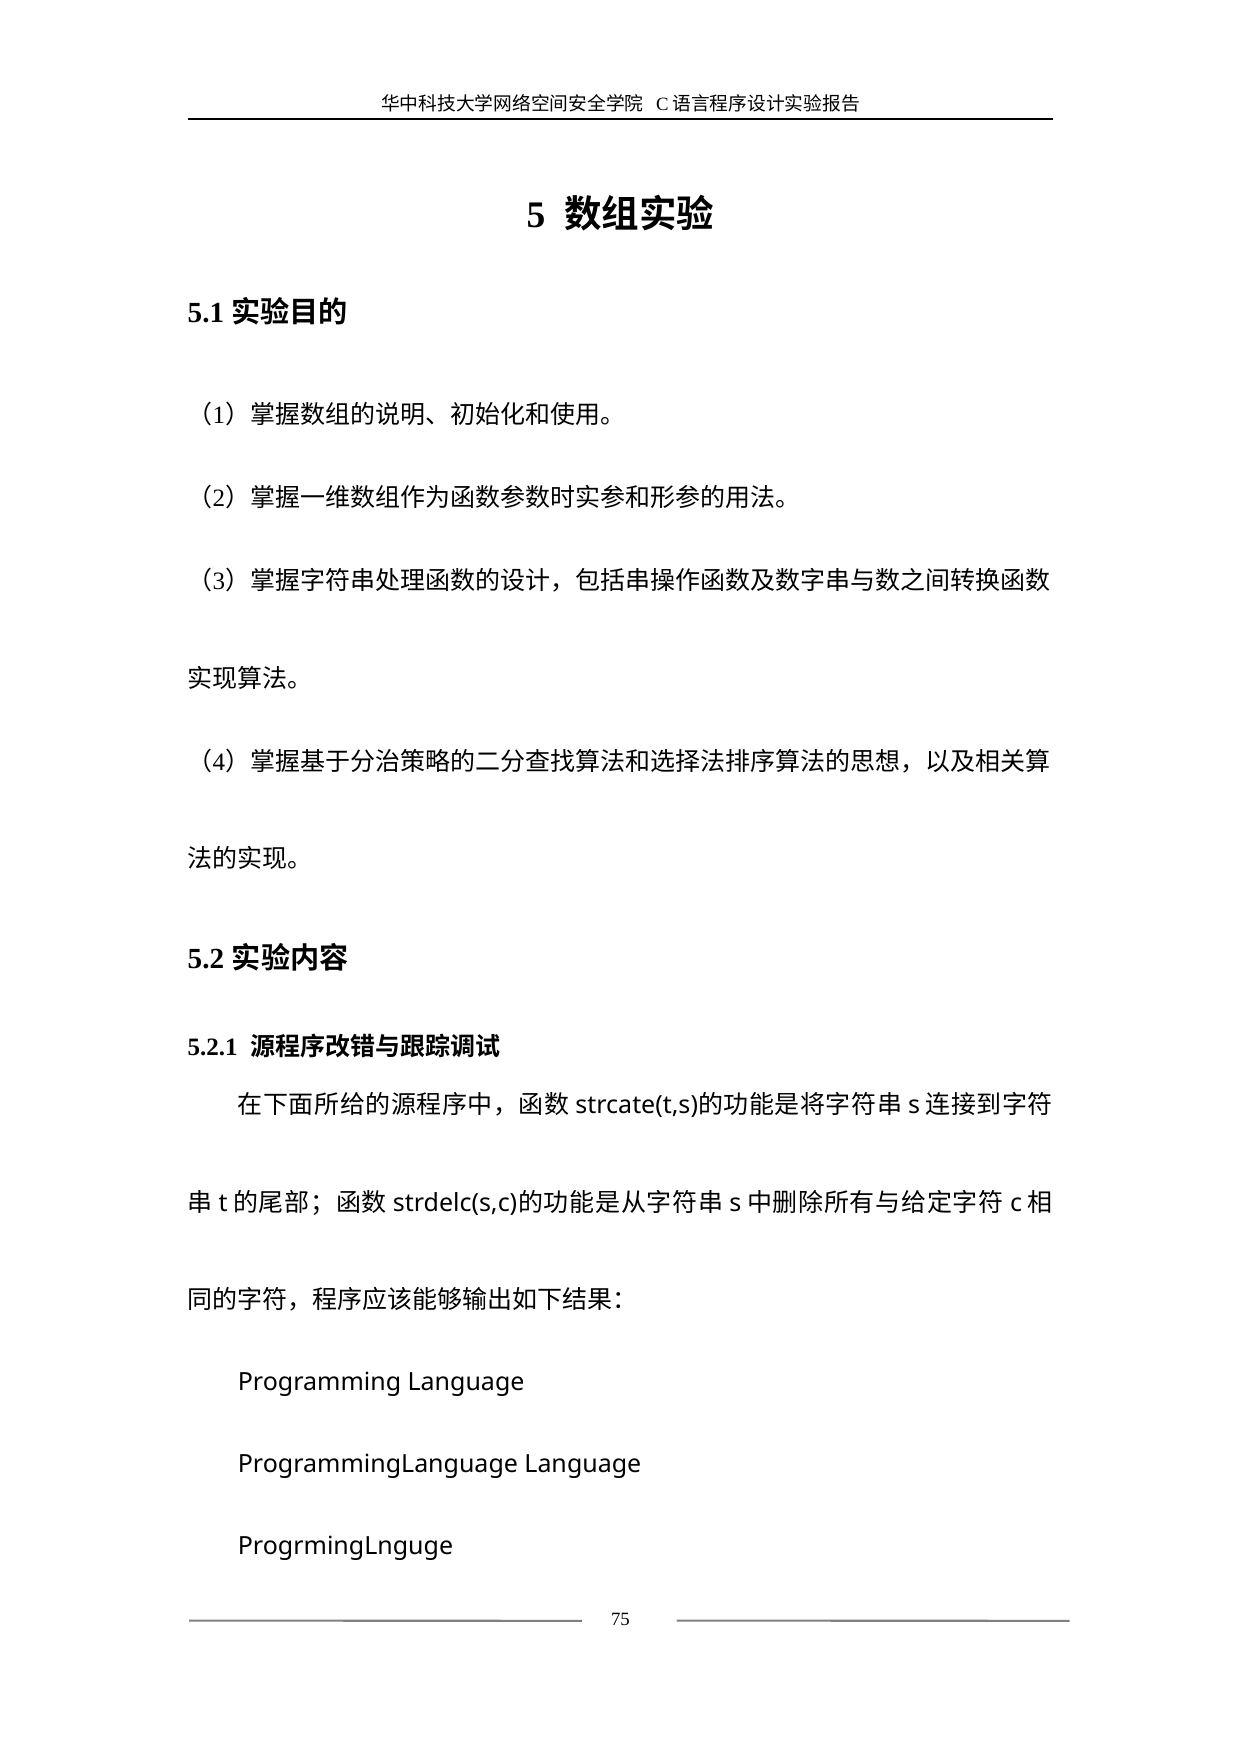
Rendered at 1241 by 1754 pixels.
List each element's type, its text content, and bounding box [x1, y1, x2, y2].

text 5.2.1 源程序改错与跟踪调试 [187, 1026, 1053, 1062]
text （3）掌握字符串处理函数的设计，包括串操作函数及数字串与数之间转换函数实现算法。 [187, 546, 1053, 709]
text 在下面所给的源程序中，函数strcate(t,s)的功能是将字符串s连接到字符串t的尾部；函数strdelc(s,c)的功能是从字符串s中删除所有与给定字符c相同的字符，程序应该能够输出如下结果： [187, 1071, 1053, 1331]
text （4）掌握基于分治策略的二分查找算法和选择法排序算法的思想，以及相关算法的实现。 [187, 727, 1053, 889]
text ProgrmingLnguge [187, 1513, 1053, 1578]
subtitle 5.1 实验目的 [187, 278, 1053, 343]
text ProgrammingLanguage Language [187, 1431, 1053, 1496]
text Programming Language [187, 1349, 1053, 1414]
subtitle 5 数组实验 [187, 178, 1053, 243]
text （2）掌握一维数组作为函数参数时实参和形参的用法。 [187, 463, 1053, 528]
text （1）掌握数组的说明、初始化和使用。 [187, 380, 1053, 445]
subtitle 5.2 实验内容 [187, 924, 1053, 989]
